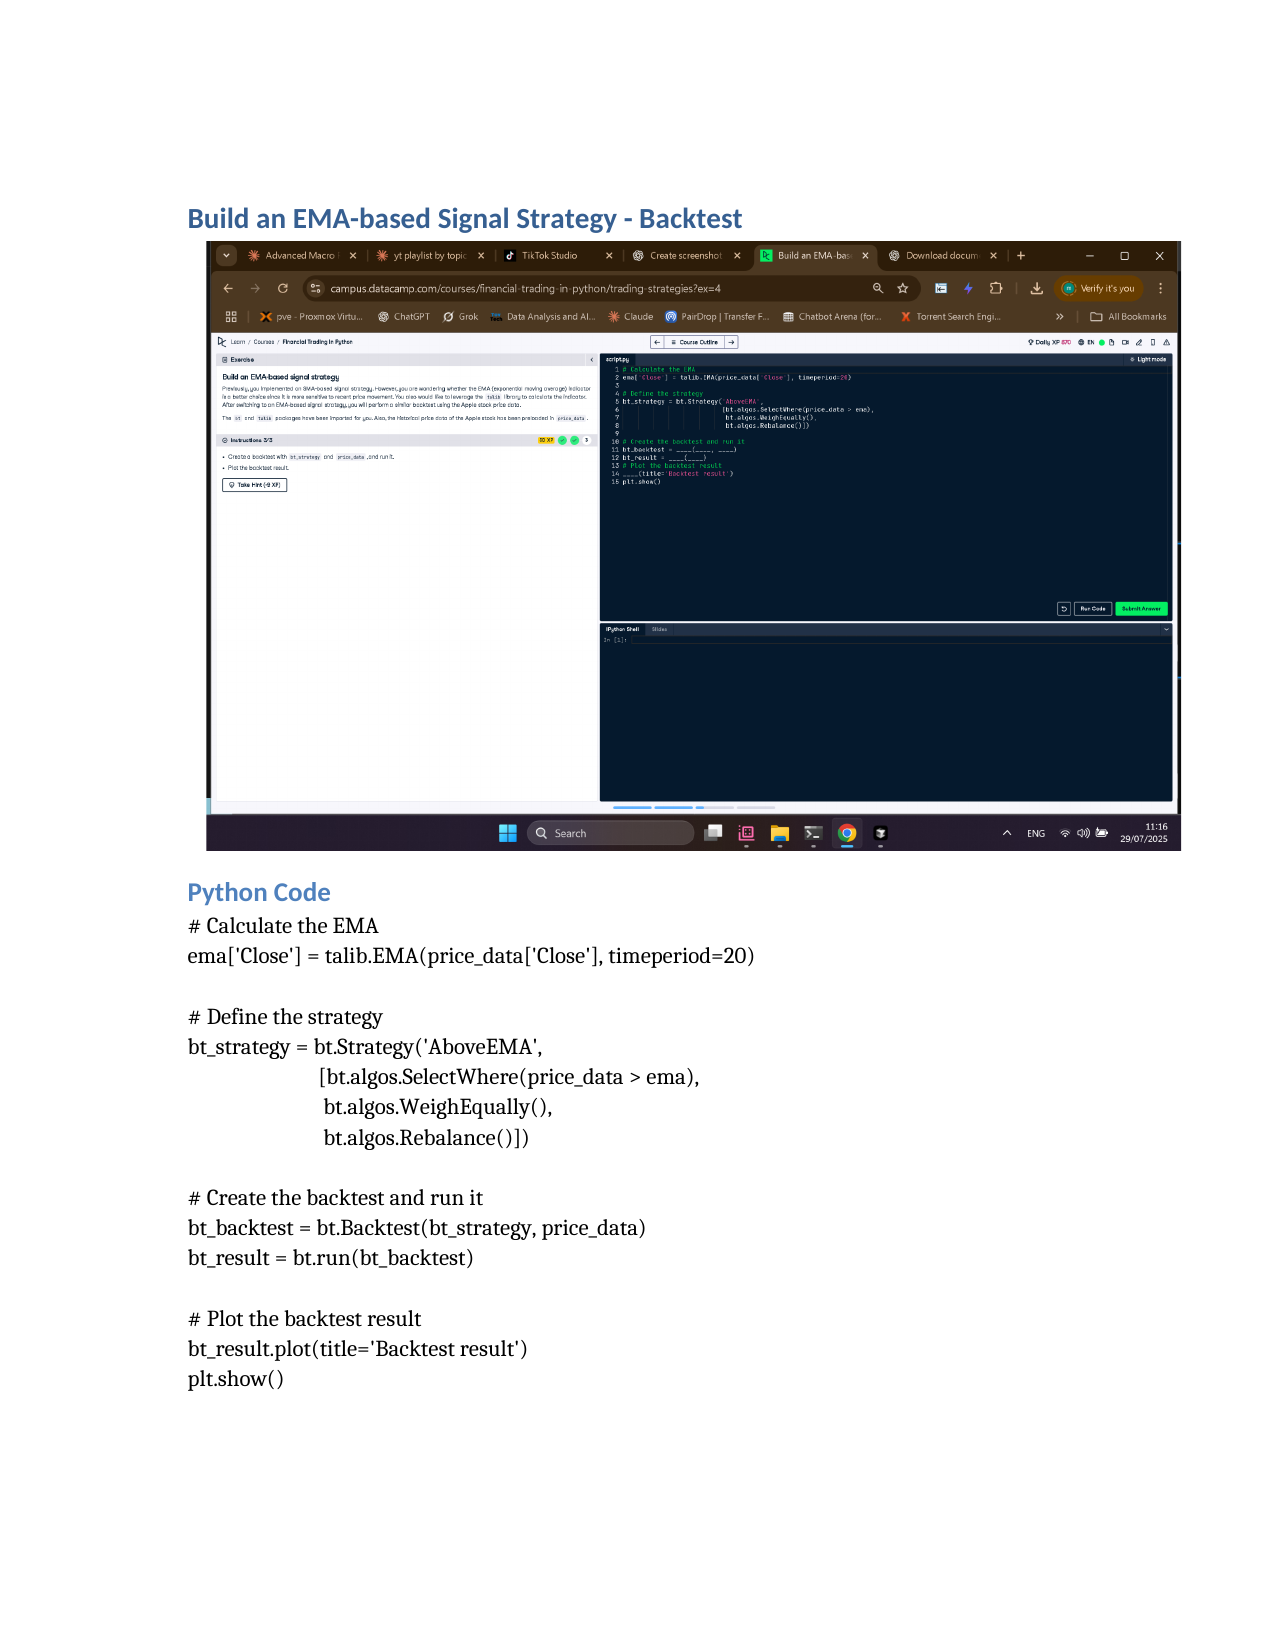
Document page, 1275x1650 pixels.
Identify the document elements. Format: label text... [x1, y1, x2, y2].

subtitle Build an EMA-based Signal Strategy - Backtest [187, 200, 1087, 236]
subtitle Python Code [187, 875, 1087, 908]
text # Calculate the EMA ema['Close'] = talib.EMA(price_data['Close'], timeperiod=20) # Define the strategy bt_strategy = bt.Strategy('AboveEMA', [bt.algos.SelectWhere(price_data > ema), bt.algos.WeighEqually(), bt.algos.Rebalance()]) # Create the backtest and run it bt_backtest = bt.Backtest(bt_strategy, price_data) bt_result = bt.run(bt_backtest) # Plot the backtest result bt_result.plot(title='Backtest result') plt.show() [187, 913, 1087, 1423]
picture [206, 241, 1182, 851]
